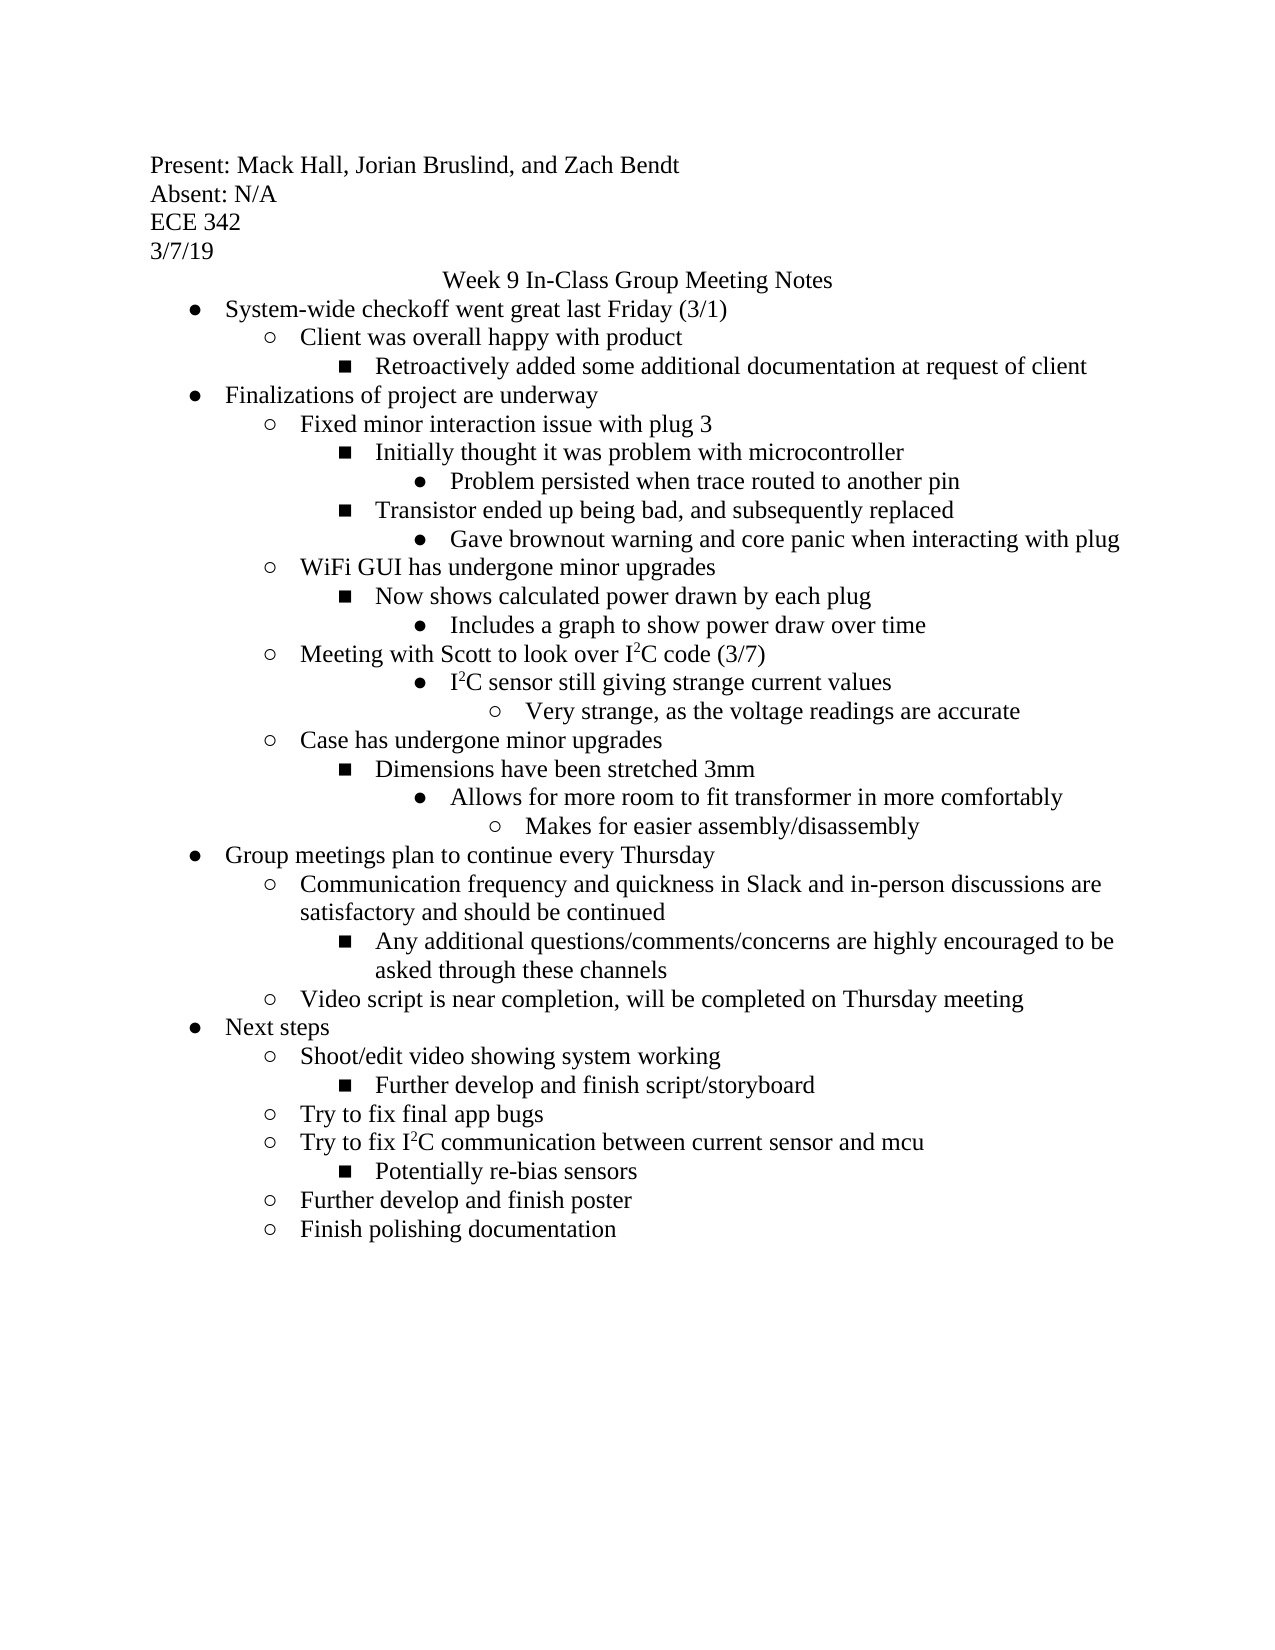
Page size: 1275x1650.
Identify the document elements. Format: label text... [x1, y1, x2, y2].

list Now shows calculated power drawn by each plug [337, 581, 1125, 610]
text Present: Mack Hall, Jorian Bruslind, and Zach Bendt [150, 150, 1125, 179]
list Gave brownout warning and core panic when interacting with plug [412, 524, 1125, 552]
list Client was overall happy with product [262, 322, 1125, 351]
list Problem persisted when trace routed to another pin [412, 466, 1125, 495]
text ECE 342 [150, 207, 1125, 236]
list Any additional questions/comments/concerns are highly encouraged to be asked through these channels [337, 926, 1125, 984]
text 3/7/19 [150, 236, 1125, 265]
list Initially thought it was problem with microcontroller [337, 437, 1125, 466]
text Absent: N/A [150, 179, 1125, 207]
list Video script is near completion, will be completed on Thursday meeting [262, 984, 1125, 1012]
list Further develop and finish script/storyboard [337, 1070, 1125, 1099]
list Try to fix I2C communication between current sensor and mcu [262, 1127, 1125, 1156]
list Includes a graph to show power draw over time [412, 610, 1125, 639]
list Meeting with Scott to look over I2C code (3/7) [262, 639, 1125, 667]
list Next steps [187, 1012, 1125, 1041]
list Very strange, as the voltage readings are accurate [487, 696, 1125, 725]
list Communication frequency and quickness in Slack and in-person discussions are satisfactory and should be continued [262, 869, 1125, 926]
list Finalizations of project are underway [187, 380, 1125, 409]
list Makes for easier assembly/disassembly [487, 811, 1125, 840]
list System-wide checkoff went great last Friday (3/1) [187, 294, 1125, 322]
text Week 9 In-Class Group Meeting Notes [150, 265, 1125, 294]
list Try to fix final app bugs [262, 1099, 1125, 1127]
list Dimensions have been stretched 3mm [337, 754, 1125, 782]
list Potentially re-bias sensors [337, 1156, 1125, 1185]
list WiFi GUI has undergone minor upgrades [262, 552, 1125, 581]
list I2C sensor still giving strange current values [412, 667, 1125, 696]
list Fixed minor interaction issue with plug 3 [262, 409, 1125, 437]
list Case has undergone minor upgrades [262, 725, 1125, 754]
list Finish polishing documentation [262, 1214, 1125, 1242]
list Allows for more room to fit transformer in more comfortably [412, 782, 1125, 811]
list Shoot/edit video showing system working [262, 1041, 1125, 1070]
list Group meetings plan to continue every Thursday [187, 840, 1125, 869]
list Transistor ended up being bad, and subsequently replaced [337, 495, 1125, 524]
list Further develop and finish poster [262, 1185, 1125, 1214]
list Retroactively added some additional documentation at request of client [337, 351, 1125, 380]
